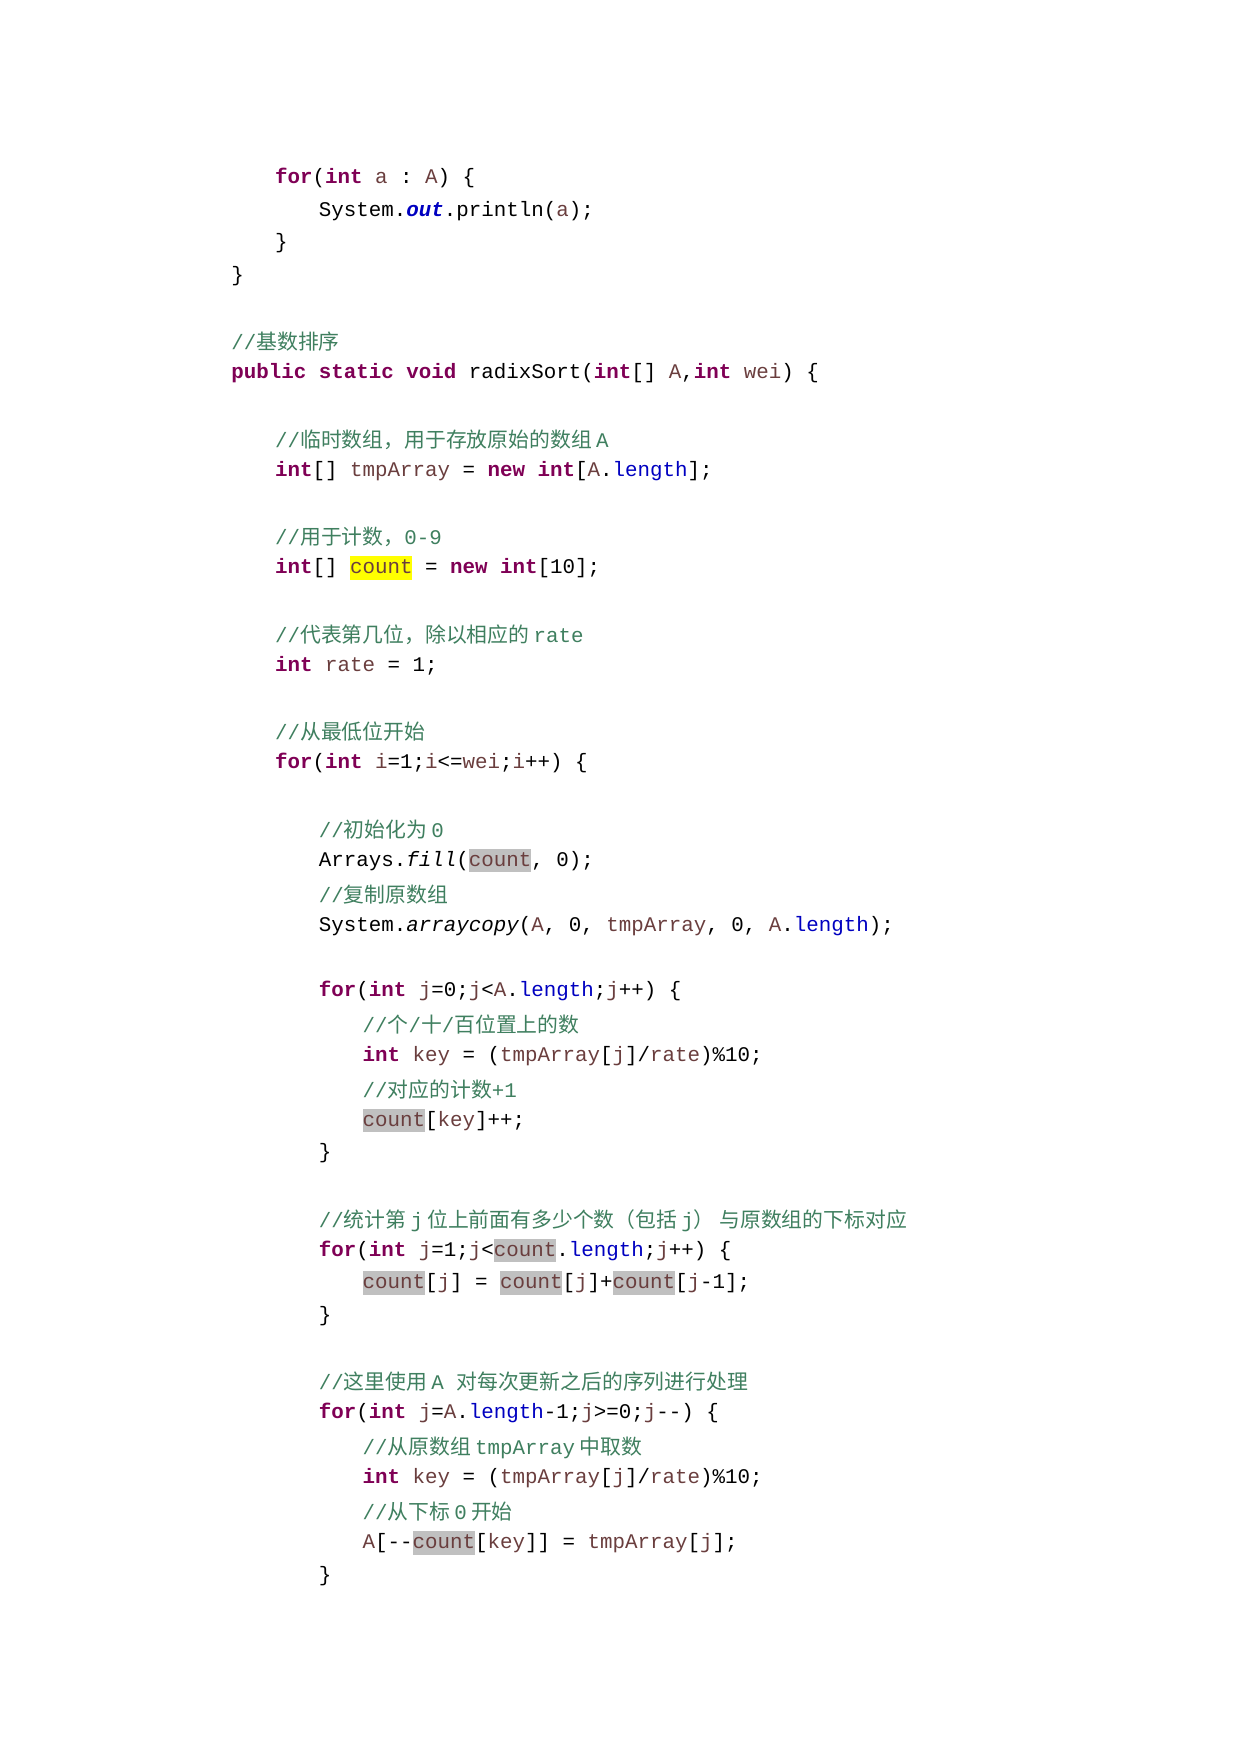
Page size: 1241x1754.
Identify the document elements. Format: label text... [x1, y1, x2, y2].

text //这里使用A 对每次更新之后的序列进行处理 [187, 1364, 1053, 1397]
text int key = (tmpArray[j]/rate)%10; [187, 1462, 1053, 1494]
text Arrays.fill(count, 0); [187, 844, 1053, 877]
text } [187, 1559, 1053, 1592]
text System.out.println(a); [187, 194, 1053, 227]
text System.arraycopy(A, 0, tmpArray, 0, A.length); [187, 909, 1053, 942]
text //个/十/百位置上的数 [187, 1007, 1053, 1039]
text count[j] = count[j]+count[j-1]; [187, 1267, 1053, 1299]
text public static void radixSort(int[] A,int wei) { [187, 357, 1053, 389]
text for(int j=A.length-1;j>=0;j--) { [187, 1397, 1053, 1429]
text //代表第几位，除以相应的rate [187, 617, 1053, 649]
text //用于计数，0-9 [187, 519, 1053, 552]
text //临时数组，用于存放原始的数组A [187, 422, 1053, 454]
text //对应的计数+1 [187, 1072, 1053, 1104]
text } [187, 227, 1053, 259]
text for(int j=1;j<count.length;j++) { [187, 1234, 1053, 1267]
text //从最低位开始 [187, 714, 1053, 747]
text A[--count[key]] = tmpArray[j]; [187, 1527, 1053, 1559]
text //统计第j位上前面有多少个数（包括j） 与原数组的下标对应 [187, 1202, 1053, 1234]
text //从下标0开始 [187, 1494, 1053, 1527]
text int key = (tmpArray[j]/rate)%10; [187, 1039, 1053, 1072]
text //从原数组tmpArray中取数 [187, 1429, 1053, 1462]
text //初始化为0 [187, 812, 1053, 844]
text } [187, 1137, 1053, 1169]
text } [187, 259, 1053, 292]
text for(int a : A) { [187, 162, 1053, 194]
text int[] count = new int[10]; [187, 552, 1053, 584]
text } [187, 1299, 1053, 1332]
text //复制原数组 [187, 877, 1053, 909]
text //基数排序 [187, 324, 1053, 357]
text count[key]++; [187, 1104, 1053, 1137]
text for(int i=1;i<=wei;i++) { [187, 747, 1053, 779]
text int rate = 1; [187, 649, 1053, 682]
text int[] tmpArray = new int[A.length]; [187, 454, 1053, 487]
text for(int j=0;j<A.length;j++) { [187, 974, 1053, 1007]
